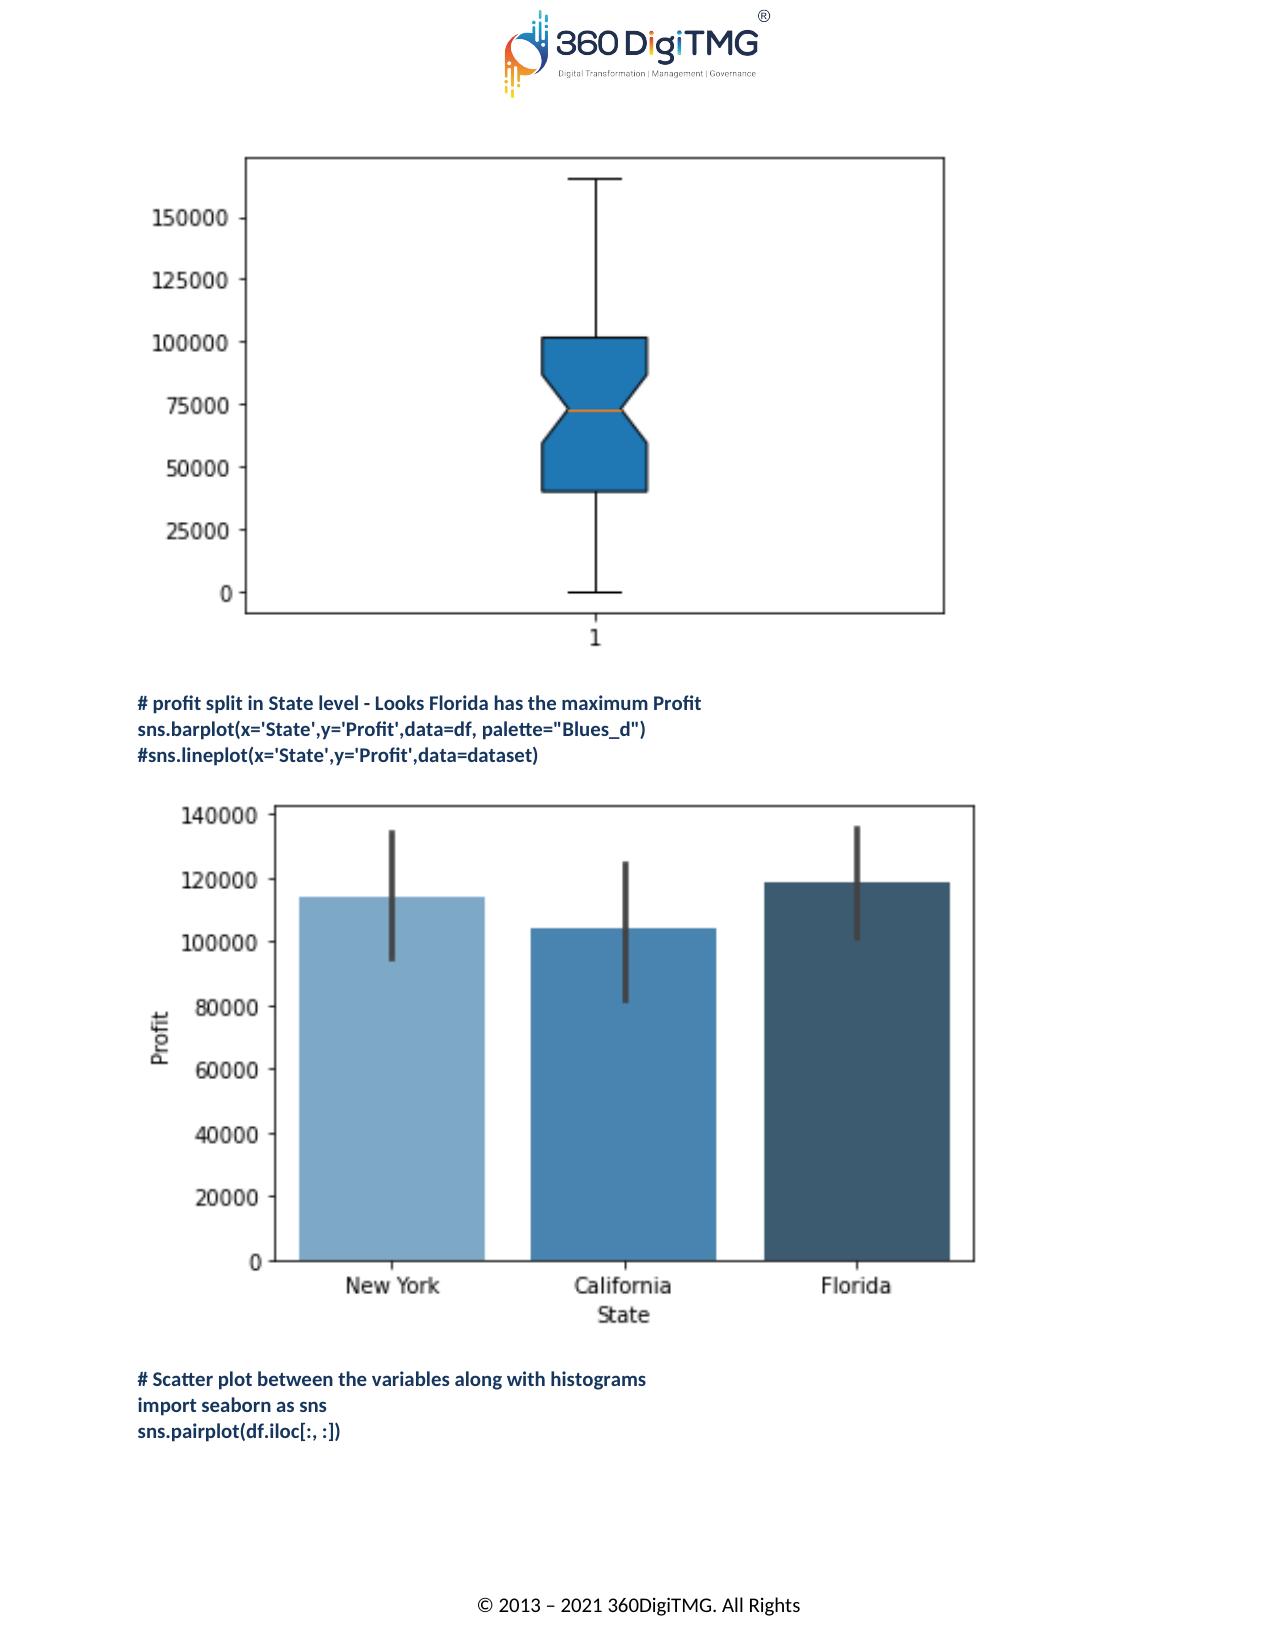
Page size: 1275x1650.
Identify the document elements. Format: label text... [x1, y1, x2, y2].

text # Scatter plot between the variables along with histograms [137, 1366, 1239, 1391]
picture [137, 793, 988, 1340]
text # profit split in State level - Looks Florida has the maximum Profit [137, 690, 1239, 715]
text #sns.lineplot(x='State',y='Profit',data=dataset) [137, 742, 1239, 767]
picture [137, 145, 958, 663]
text sns.pairplot(df.iloc[:, :]) [137, 1418, 1239, 1443]
text sns.barplot(x='State',y='Profit',data=df, palette="Blues_d") [137, 716, 1239, 741]
picture [500, 5, 774, 103]
text import seaborn as sns [137, 1392, 1239, 1417]
